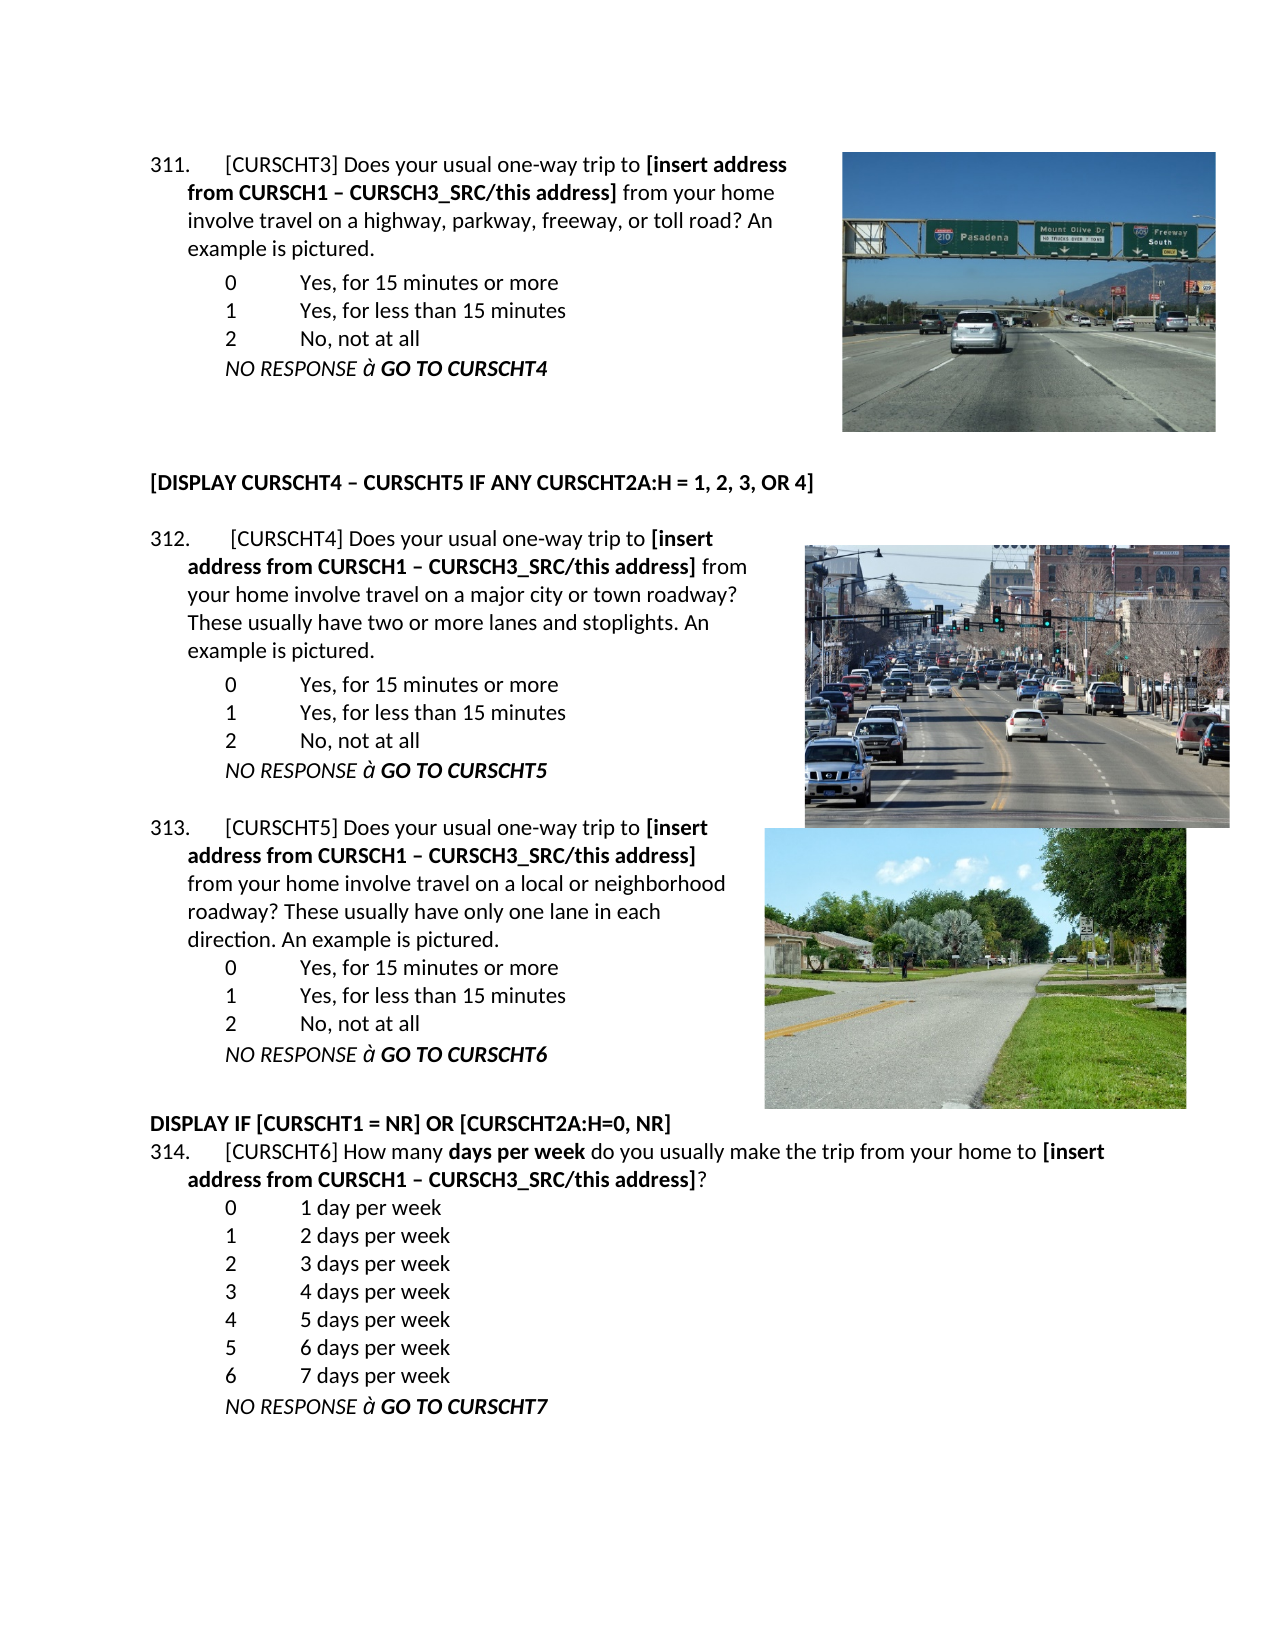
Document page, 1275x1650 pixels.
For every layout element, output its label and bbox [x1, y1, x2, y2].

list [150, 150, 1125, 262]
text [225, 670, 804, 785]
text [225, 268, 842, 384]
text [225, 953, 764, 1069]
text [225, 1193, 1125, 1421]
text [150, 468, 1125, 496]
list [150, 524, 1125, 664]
picture [842, 152, 1216, 432]
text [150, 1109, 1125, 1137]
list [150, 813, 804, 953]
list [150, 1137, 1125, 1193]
picture [764, 545, 1230, 1109]
